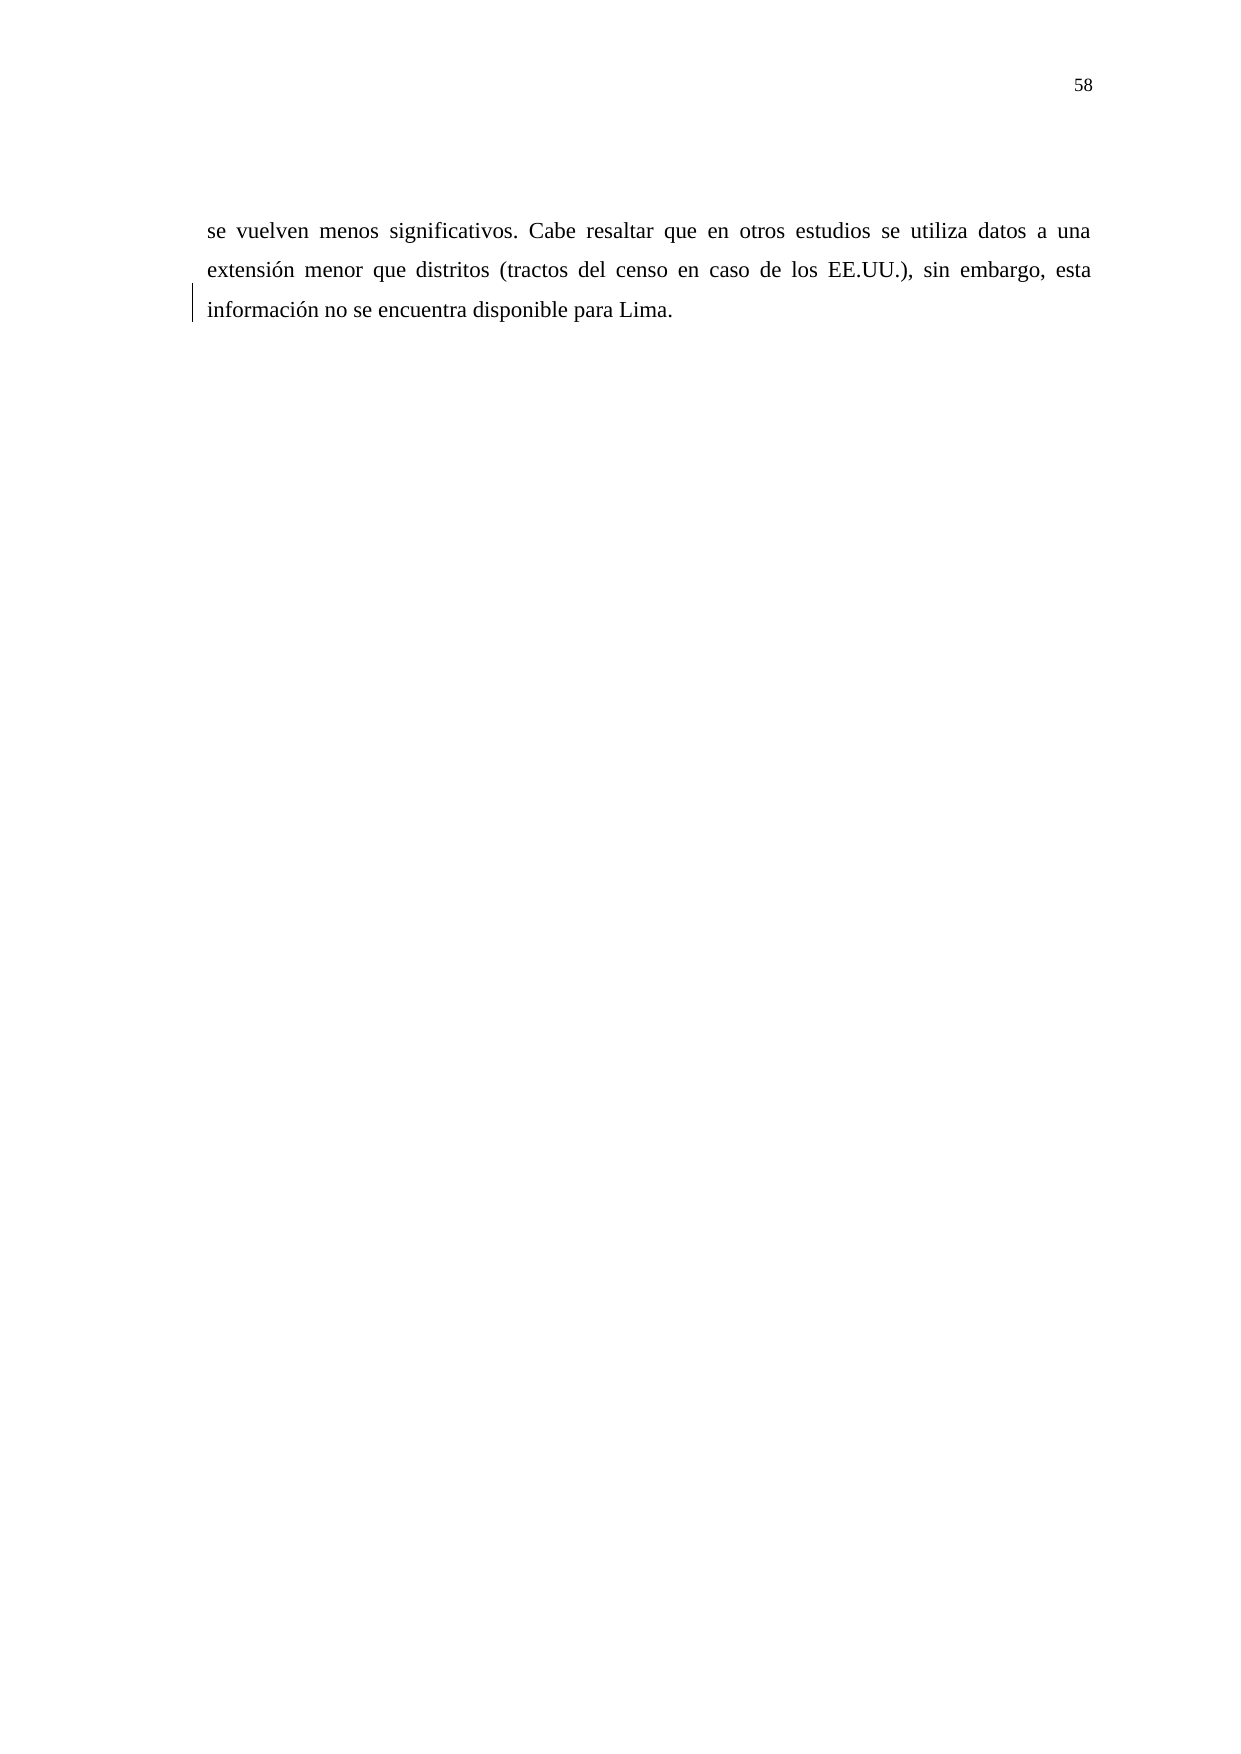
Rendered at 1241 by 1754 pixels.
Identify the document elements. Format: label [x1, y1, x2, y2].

text [207, 217, 1092, 322]
